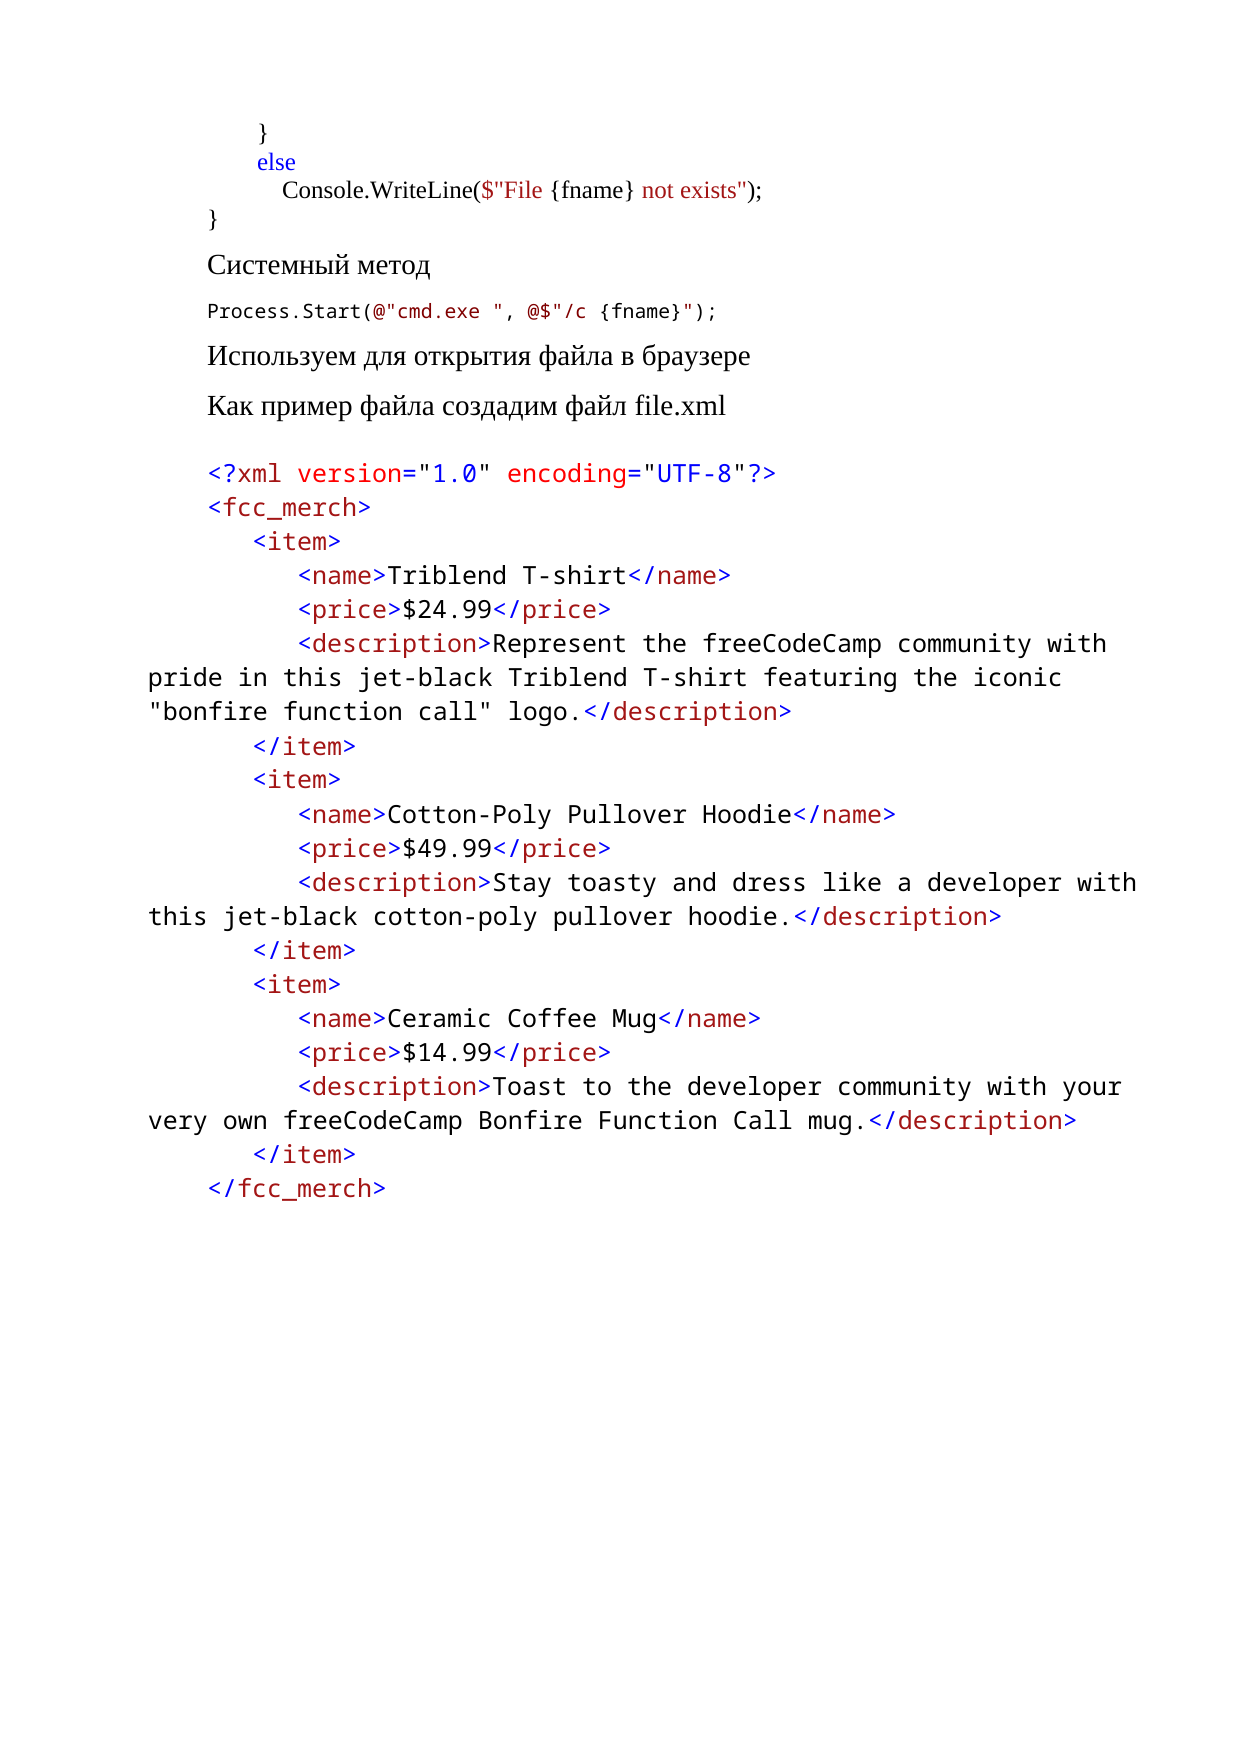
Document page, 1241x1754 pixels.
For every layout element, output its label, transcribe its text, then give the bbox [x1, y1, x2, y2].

text Console.WriteLine($"File {fname} not exists"); [148, 176, 1181, 204]
text Системный метод [148, 247, 1170, 281]
text <description>Stay toasty and dress like a developer with this jet-black cotton-poly pullover hoodie.</description> [148, 864, 1181, 932]
text <fcc_merch> [148, 490, 1181, 524]
text Используем для открытия файла в браузере [148, 338, 1170, 372]
text <name>Triblend T-shirt</name> [148, 558, 1181, 592]
text } [148, 118, 1181, 147]
text else [148, 147, 1181, 176]
text Как пример файла создадим файл file.xml [148, 388, 1181, 422]
text <description>Toast to the developer community with your very own freeCodeCamp Bonfire Function Call mug.</description> [148, 1069, 1181, 1137]
text } [148, 204, 1170, 233]
text Process.Start(@"cmd.exe ", @$"/c {fname}"); [148, 298, 1170, 325]
text <price>$14.99</price> [148, 1035, 1181, 1069]
text <?xml version="1.0" encoding="UTF-8"?> [148, 456, 1181, 490]
text </item> [148, 932, 1181, 967]
text <price>$24.99</price> [148, 592, 1181, 626]
text </fcc_merch> [148, 1171, 1181, 1205]
text </item> [148, 1137, 1181, 1171]
text <item> [148, 524, 1181, 558]
text <item> [148, 762, 1181, 796]
text <price>$49.99</price> [148, 830, 1181, 864]
text <name>Ceramic Coffee Mug</name> [148, 1001, 1181, 1035]
text <description>Represent the freeCodeCamp community with pride in this jet-black Triblend T-shirt featuring the iconic "bonfire function call" logo.</description> [148, 626, 1181, 728]
text <name>Cotton-Poly Pullover Hoodie</name> [148, 796, 1181, 830]
text </item> [148, 728, 1181, 762]
text <item> [148, 967, 1181, 1001]
